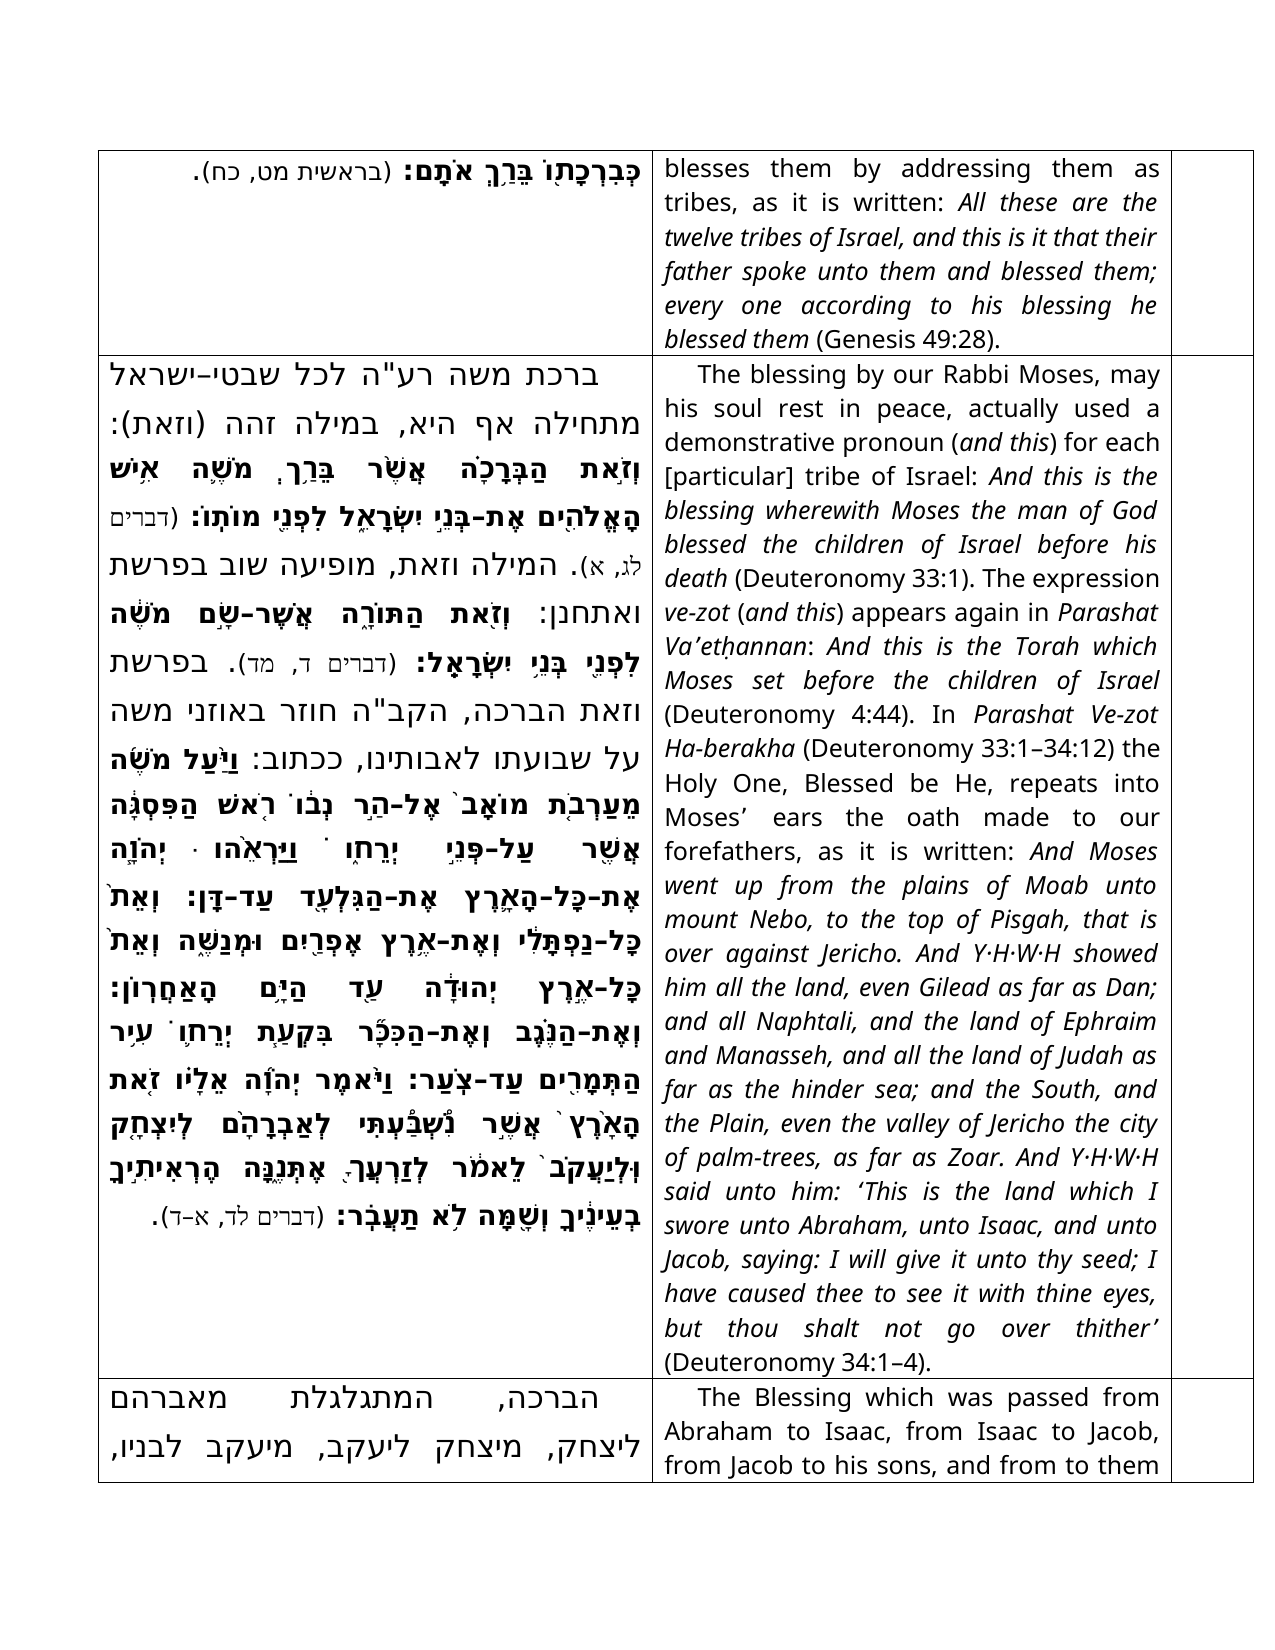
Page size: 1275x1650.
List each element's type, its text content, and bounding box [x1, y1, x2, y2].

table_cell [653, 1379, 1171, 1482]
table_cell [1172, 151, 1253, 355]
table_cell [1172, 1379, 1253, 1482]
table_cell [1172, 356, 1253, 1378]
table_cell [99, 1379, 652, 1482]
table_cell ברכת משה רע"ה לכל שבטי–ישראל מתחילה אף היא, במילה זהה (וזאת): וְזֹ֣את הַבְּרָכָ֗ה אֲשֶׁ֨ר בֵּרַ֥ךְ מֹשֶׁ֛ה אִ֥ישׁ הָאֱלֹהִ֖ים אֶת–בְּנֵ֣י יִשְׂרָאֵ֑ל לִפְנֵ֖י מוֹתֽוֹ: (דברים לג, א). המילה וזאת, מופיעה שוב בפרשת ואתחנן: וְזֹ֖את הַתּוֹרָ֑ה אֲשֶׁר–שָׂ֣ם מֹשֶׁ֔ה לִפְנֵ֖י בְּנֵ֥י יִשְׂרָאֵֽל: (דברים ד, מד). בפרשת וזאת הברכה, הקב"ה חוזר באוזני משה על שבועתו לאבותינו, ככתוב: וַיַּ֨עַל מֹשֶׁ֜ה מֵעַרְבֹ֤ת מוֹאָב֙ אֶל–הַ֣ר נְב֔וֹ רֹ֚אשׁ הַפִּסְגָּ֔ה אֲשֶׁ֖ר עַל–פְּנֵ֣י יְרֵח֑וֹ וַיַּרְאֵ֨הוּ יְהֹוָ֧ה אֶת–כָּל–הָאָ֛רֶץ אֶת–הַגִּלְעָ֖ד עַד–דָּֽן: וְאֵת֙ כָּל–נַפְתָּלִ֔י וְאֶת–אֶ֥רֶץ אֶפְרַ֖יִם וּמְנַשֶּׁ֑ה וְאֵת֙ כָּל–אֶ֣רֶץ יְהוּדָ֔ה עַ֖ד הַיָּ֥ם הָאַחֲרֽוֹן: וְאֶת–הַנֶּ֗גֶב וְֽאֶת–הַכִּכָּ֞ר בִּקְעַ֧ת יְרֵח֛וֹ עִ֥יר הַתְּמָרִ֖ים עַד–צֹֽעַר: וַיֹּ֨אמֶר יְהֹוָ֜ה אֵלָ֗יו זֹ֤את הָאָ֙רֶץ֙ אֲשֶׁ֣ר נִ֠שְׁבַּ֠עְתִּי לְאַבְרָהָ֨ם לְיִצְחָ֤ק וּֽלְיַעֲקֹב֙ לֵאמֹ֔ר לְזַרְעֲךָ֖ אֶתְּנֶ֑נָּה הֶרְאִיתִ֣יךָ בְעֵינֶ֔יךָ וְשָׁ֖מָּה לֹ֥א תַעֲבֹֽר: (דברים לד, א–ד). [99, 356, 652, 1378]
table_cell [99, 151, 652, 355]
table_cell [653, 151, 1171, 355]
table_cell The blessing by our Rabbi Moses, may his soul rest in peace, actually used a demonstrative pronoun (and this) for each [particular] tribe of Israel: And this is the blessing wherewith Moses the man of God blessed the children of Israel before his death (Deuteronomy 33:1). The expression ve-zot (and this) appears again in Parashat Va’etḥannan: And this is the Torah which Moses set before the children of Israel (Deuteronomy 4:44). In Parashat Ve-zot Ha-berakha (Deuteronomy 33:1–34:12) the Holy One, Blessed be He, repeats into Moses’ ears the oath made to our forefathers, as it is written: And Moses went up from the plains of Moab unto mount Nebo, to the top of Pisgah, that is over against Jericho. And Y·H·W·H showed him all the land, even Gilead as far as Dan; and all Naphtali, and the land of Ephraim and Manasseh, and all the land of Judah as far as the hinder sea; and the South, and the Plain, even the valley of Jericho the city of palm-trees, as far as Zoar. And Y·H·W·H said unto him: ‘This is the land which I swore unto Abraham, unto Isaac, and unto Jacob, saying: I will give it unto thy seed; I have caused thee to see it with thine eyes, but thou shalt not go over thither’ (Deuteronomy 34:1–4). [653, 356, 1171, 1378]
